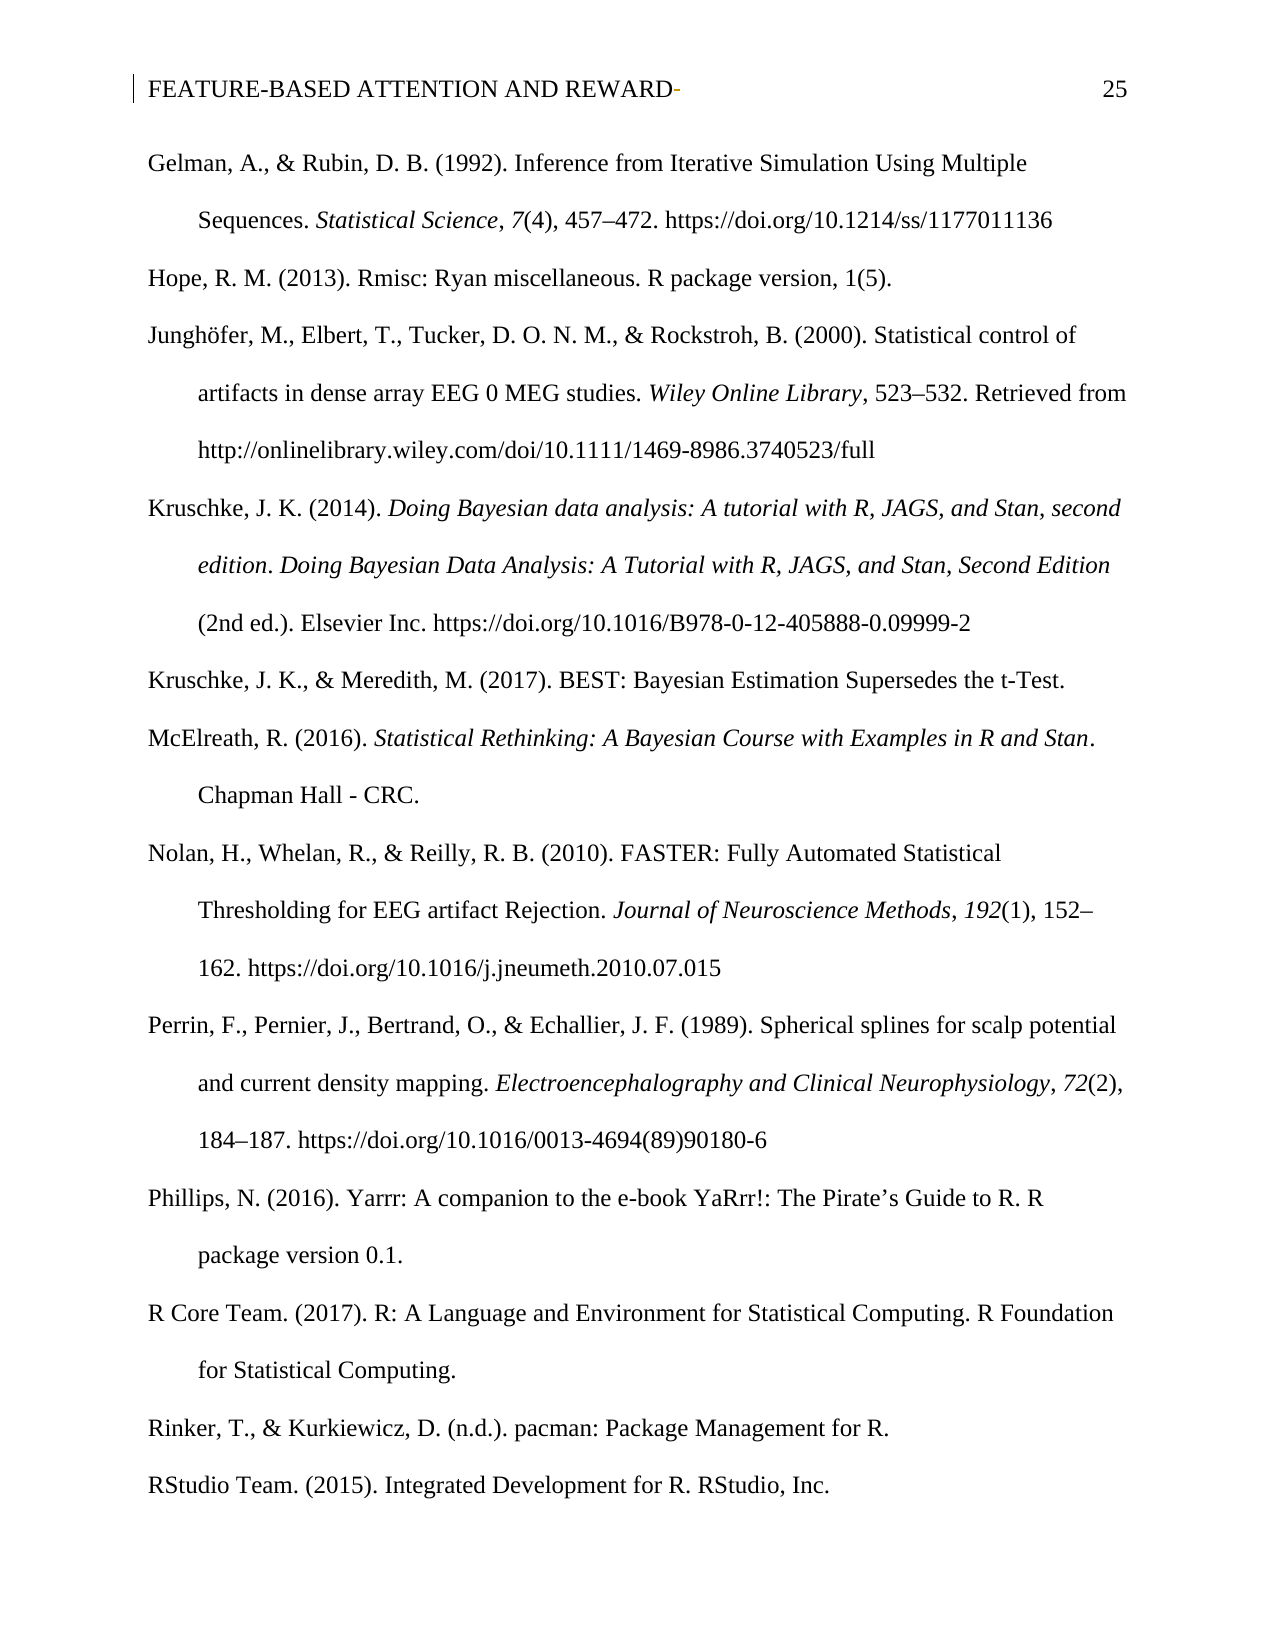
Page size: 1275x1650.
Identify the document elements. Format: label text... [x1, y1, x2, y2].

text Phillips, N. (2016). Yarrr: A companion to the e-book YaRrr!: The Pirate’s Guide to R. R package version 0.1. [148, 1183, 1127, 1269]
text Nolan, H., Whelan, R., & Reilly, R. B. (2010). FASTER: Fully Automated Statistical Thresholding for EEG artifact Rejection. Journal of Neuroscience Methods, 192(1), 152–162. https://doi.org/10.1016/j.jneumeth.2010.07.015 [148, 838, 1127, 981]
text Perrin, F., Pernier, J., Bertrand, O., & Echallier, J. F. (1989). Spherical splines for scalp potential and current density mapping. Electroencephalography and Clinical Neurophysiology, 72(2), 184–187. https://doi.org/10.1016/0013-4694(89)90180-6 [148, 1010, 1127, 1154]
text Kruschke, J. K., & Meredith, M. (2017). BEST: Bayesian Estimation Supersedes the t-Test. [148, 665, 1127, 694]
text Hope, R. M. (2013). Rmisc: Ryan miscellaneous. R package version, 1(5). [148, 263, 1127, 291]
text RStudio Team. (2015). Integrated Development for R. RStudio, Inc. [148, 1470, 1127, 1499]
text McElreath, R. (2016). Statistical Rethinking: A Bayesian Course with Examples in R and Stan. Chapman Hall - CRC. [148, 723, 1127, 809]
text Kruschke, J. K. (2014). Doing Bayesian data analysis: A tutorial with R, JAGS, and Stan, second edition. Doing Bayesian Data Analysis: A Tutorial with R, JAGS, and Stan, Second Edition (2nd ed.). Elsevier Inc. https://doi.org/10.1016/B978-0-12-405888-0.09999-2 [148, 493, 1127, 636]
text Gelman, A., & Rubin, D. B. (1992). Inference from Iterative Simulation Using Multiple Sequences. Statistical Science, 7(4), 457–472. https://doi.org/10.1214/ss/1177011136 [148, 148, 1127, 234]
text Junghöfer, M., Elbert, T., Tucker, D. O. N. M., & Rockstroh, B. (2000). Statistical control of artifacts in dense array EEG 0 MEG studies. Wiley Online Library, 523–532. Retrieved from http://onlinelibrary.wiley.com/doi/10.1111/1469-8986.3740523/full [148, 320, 1127, 464]
text R Core Team. (2017). R: A Language and Environment for Statistical Computing. R Foundation for Statistical Computing. [148, 1298, 1127, 1384]
text Rinker, T., & Kurkiewicz, D. (n.d.). pacman: Package Management for R. [148, 1413, 1127, 1441]
